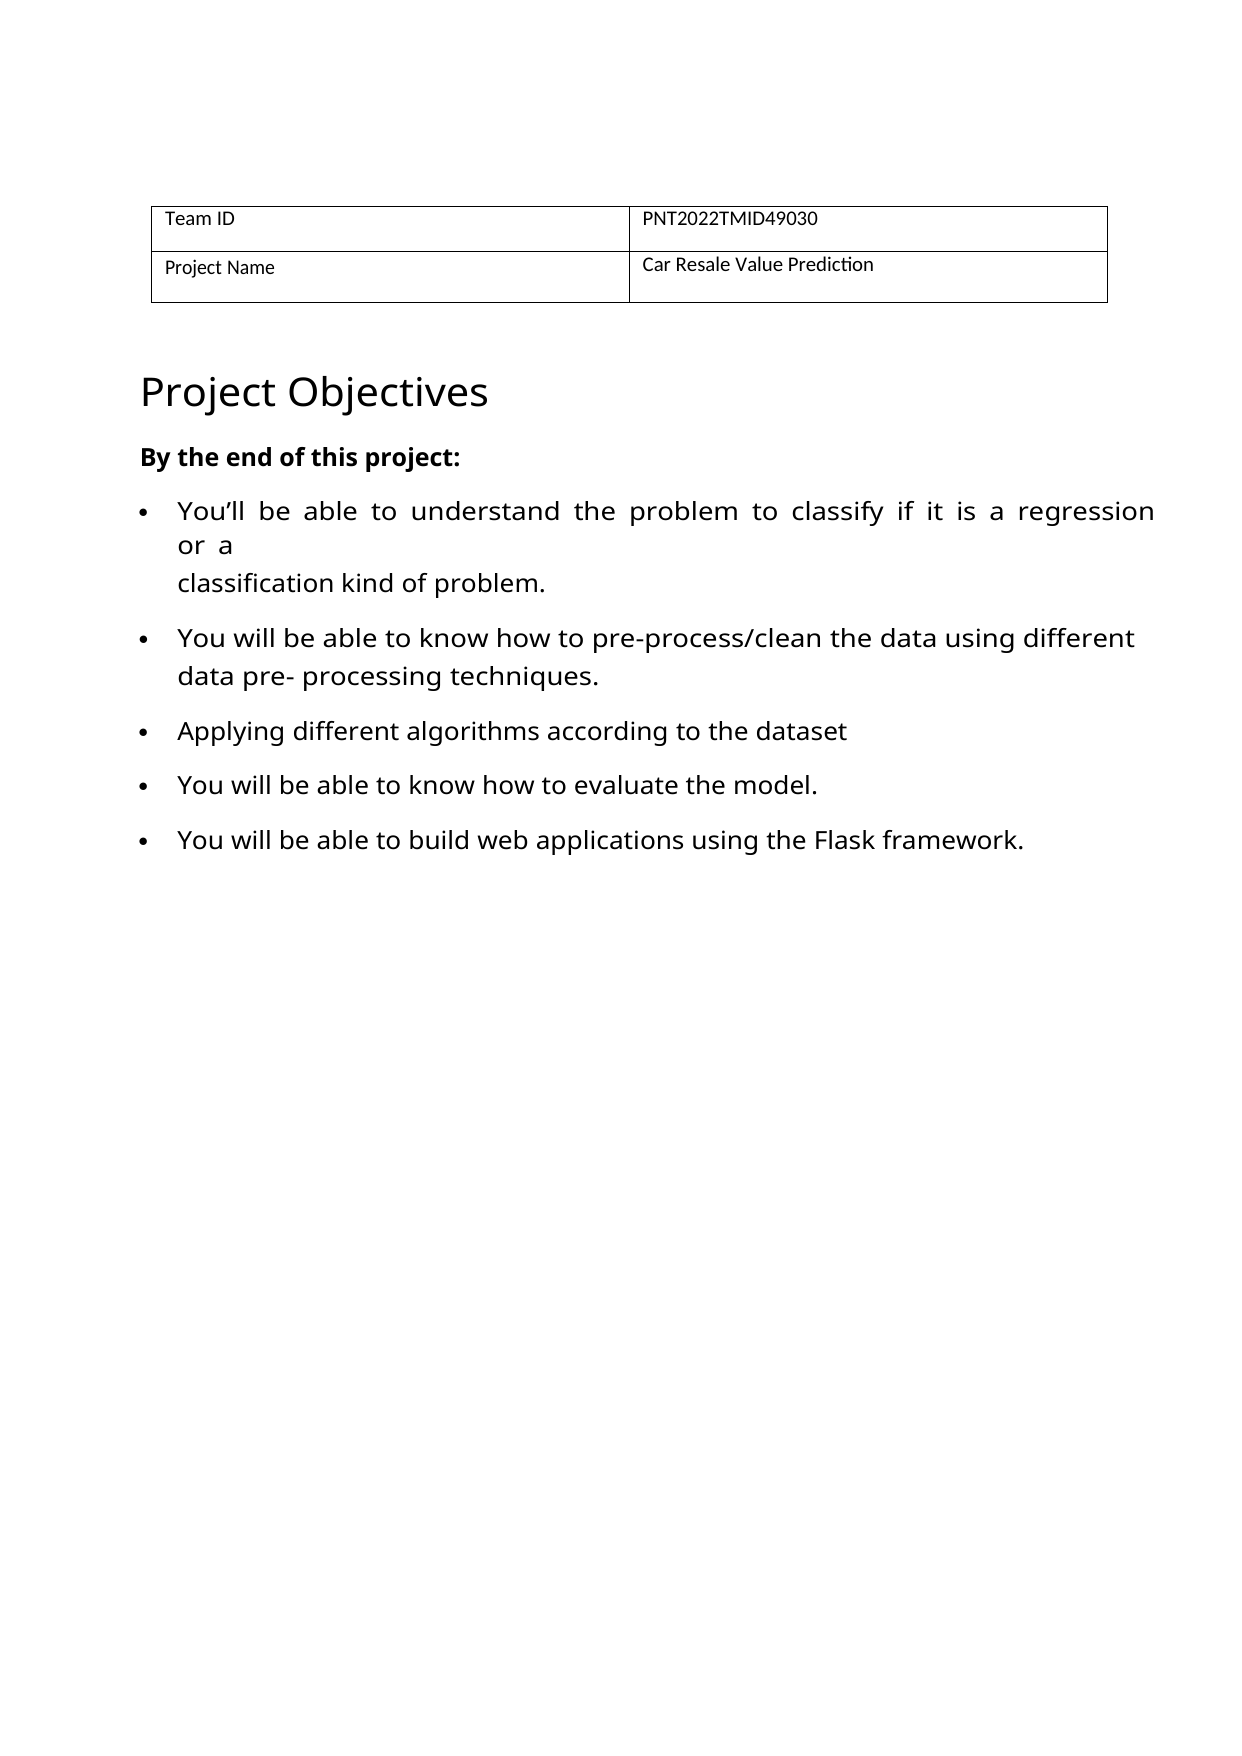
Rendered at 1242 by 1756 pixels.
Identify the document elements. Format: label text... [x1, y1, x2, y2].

text classification kind of problem. [177, 566, 1187, 600]
table_header Team ID [152, 207, 629, 251]
list You will be able to know how to evaluate the model. [139, 768, 1187, 802]
table_cell Car Resale Value Prediction [630, 252, 1107, 302]
list Applying different algorithms according to the dataset [139, 713, 1187, 747]
list You’ll be able to understand the problem to classify if it is a regression or a [139, 494, 1187, 562]
list You will be able to build web applications using the Flask framework. [139, 822, 1187, 856]
table_header PNT2022TMID49030 [630, 207, 1107, 251]
table_cell Project Name [152, 252, 629, 302]
list You will be able to know how to pre-process/clean the data using different data pre- processing techniques. [139, 620, 1177, 693]
text By the end of this project: [139, 439, 1187, 473]
title Project Objectives [139, 364, 1187, 418]
